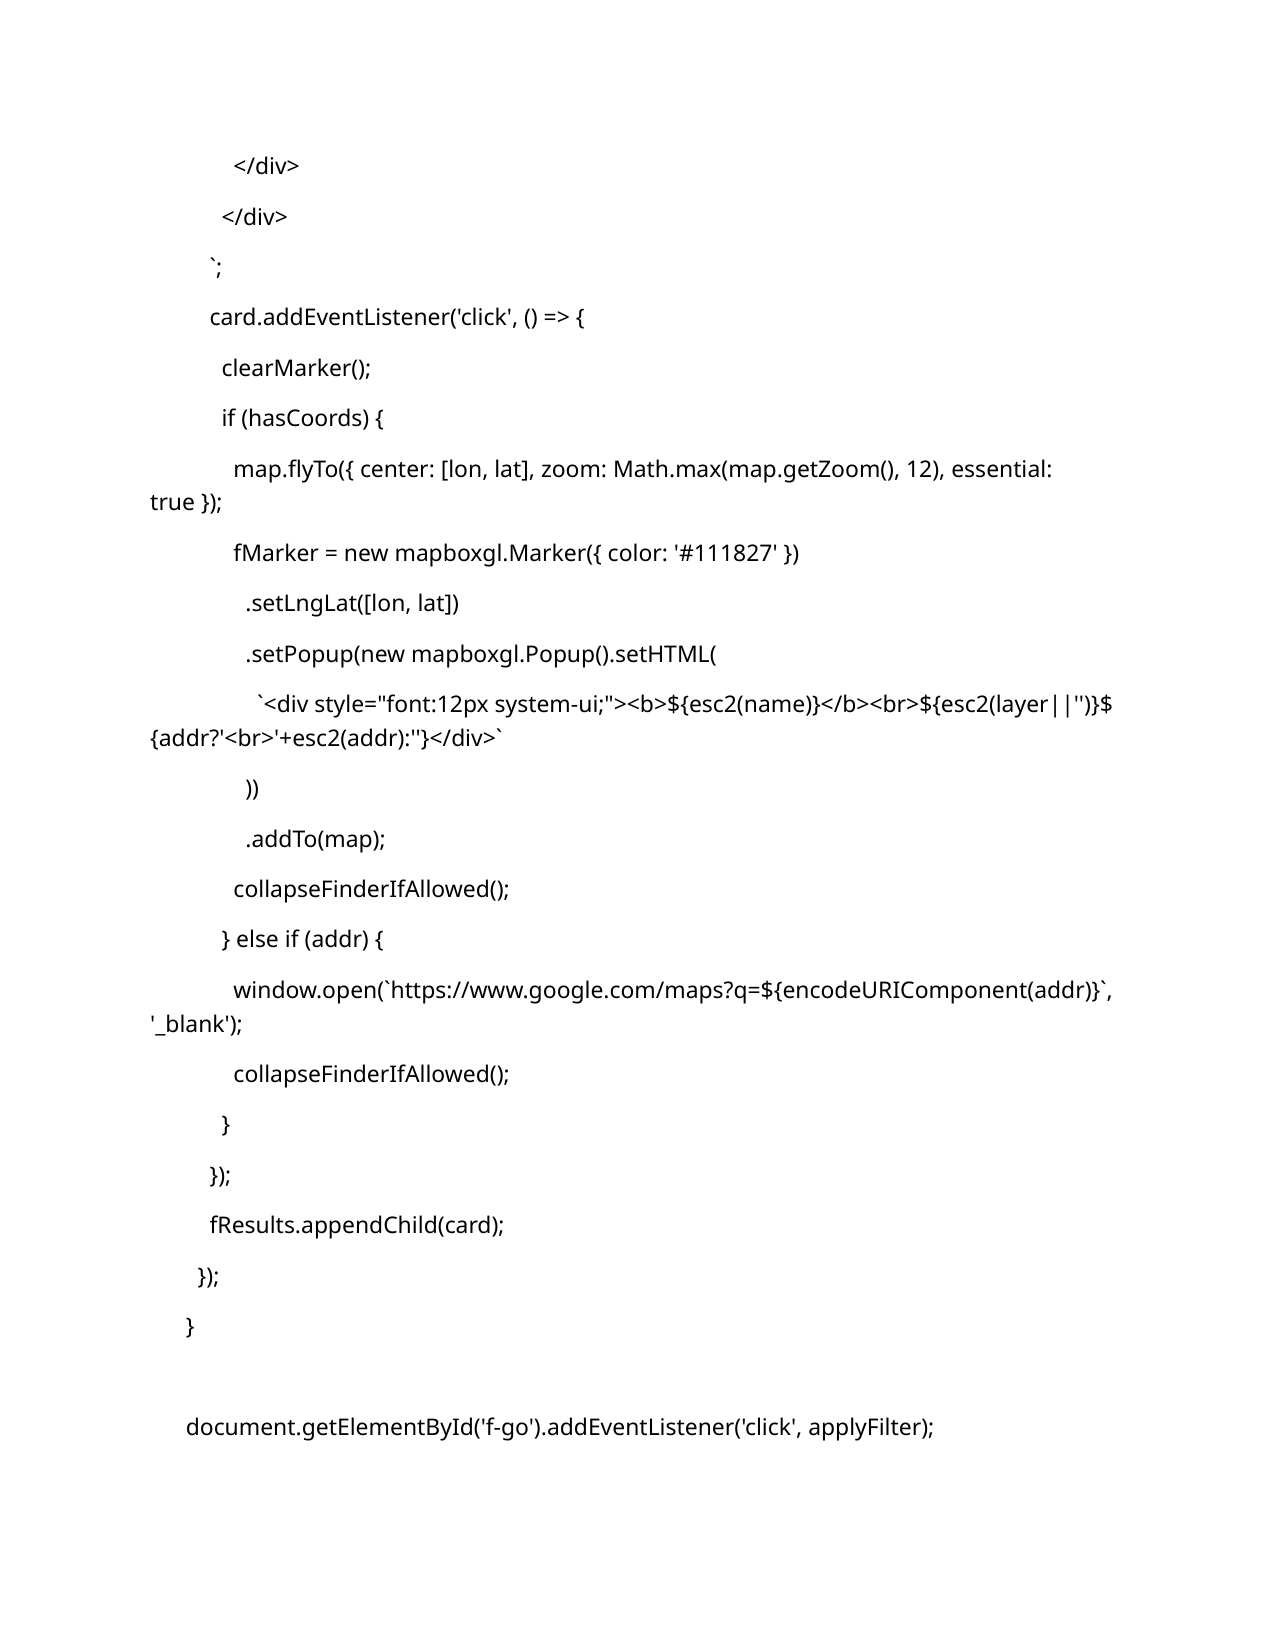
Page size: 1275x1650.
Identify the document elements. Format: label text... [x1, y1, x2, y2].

text collapseFinderIfAllowed(); [150, 1058, 1125, 1089]
text } [150, 1310, 1125, 1341]
text window.open(`https://www.google.com/maps?q=${encodeURIComponent(addr)}`, '_blank'); [150, 974, 1125, 1039]
text `<div style="font:12px system-ui;"><b>${esc2(name)}</b><br>${esc2(layer||'')}${addr?'<br>'+esc2(addr):''}</div>` [150, 688, 1125, 753]
text } else if (addr) { [150, 923, 1125, 954]
text card.addEventListener('click', () => { [150, 301, 1125, 332]
text }); [150, 1259, 1125, 1291]
text </div> [150, 200, 1125, 232]
text map.flyTo({ center: [lon, lat], zoom: Math.max(map.getZoom(), 12), essential: true }); [150, 452, 1125, 517]
text .setLngLat([lon, lat]) [150, 587, 1125, 618]
text collapseFinderIfAllowed(); [150, 873, 1125, 904]
text `; [150, 251, 1125, 282]
text }); [150, 1159, 1125, 1190]
text fResults.appendChild(card); [150, 1209, 1125, 1240]
text document.getElementById('f-go').addEventListener('click', applyFilter); [150, 1411, 1125, 1442]
text clearMarker(); [150, 352, 1125, 383]
text fMarker = new mapboxgl.Marker({ color: '#111827' }) [150, 537, 1125, 568]
text .addTo(map); [150, 822, 1125, 854]
text if (hasCoords) { [150, 402, 1125, 433]
text </div> [150, 150, 1125, 181]
text )) [150, 772, 1125, 803]
text .setPopup(new mapboxgl.Popup().setHTML( [150, 637, 1125, 669]
text } [150, 1108, 1125, 1139]
